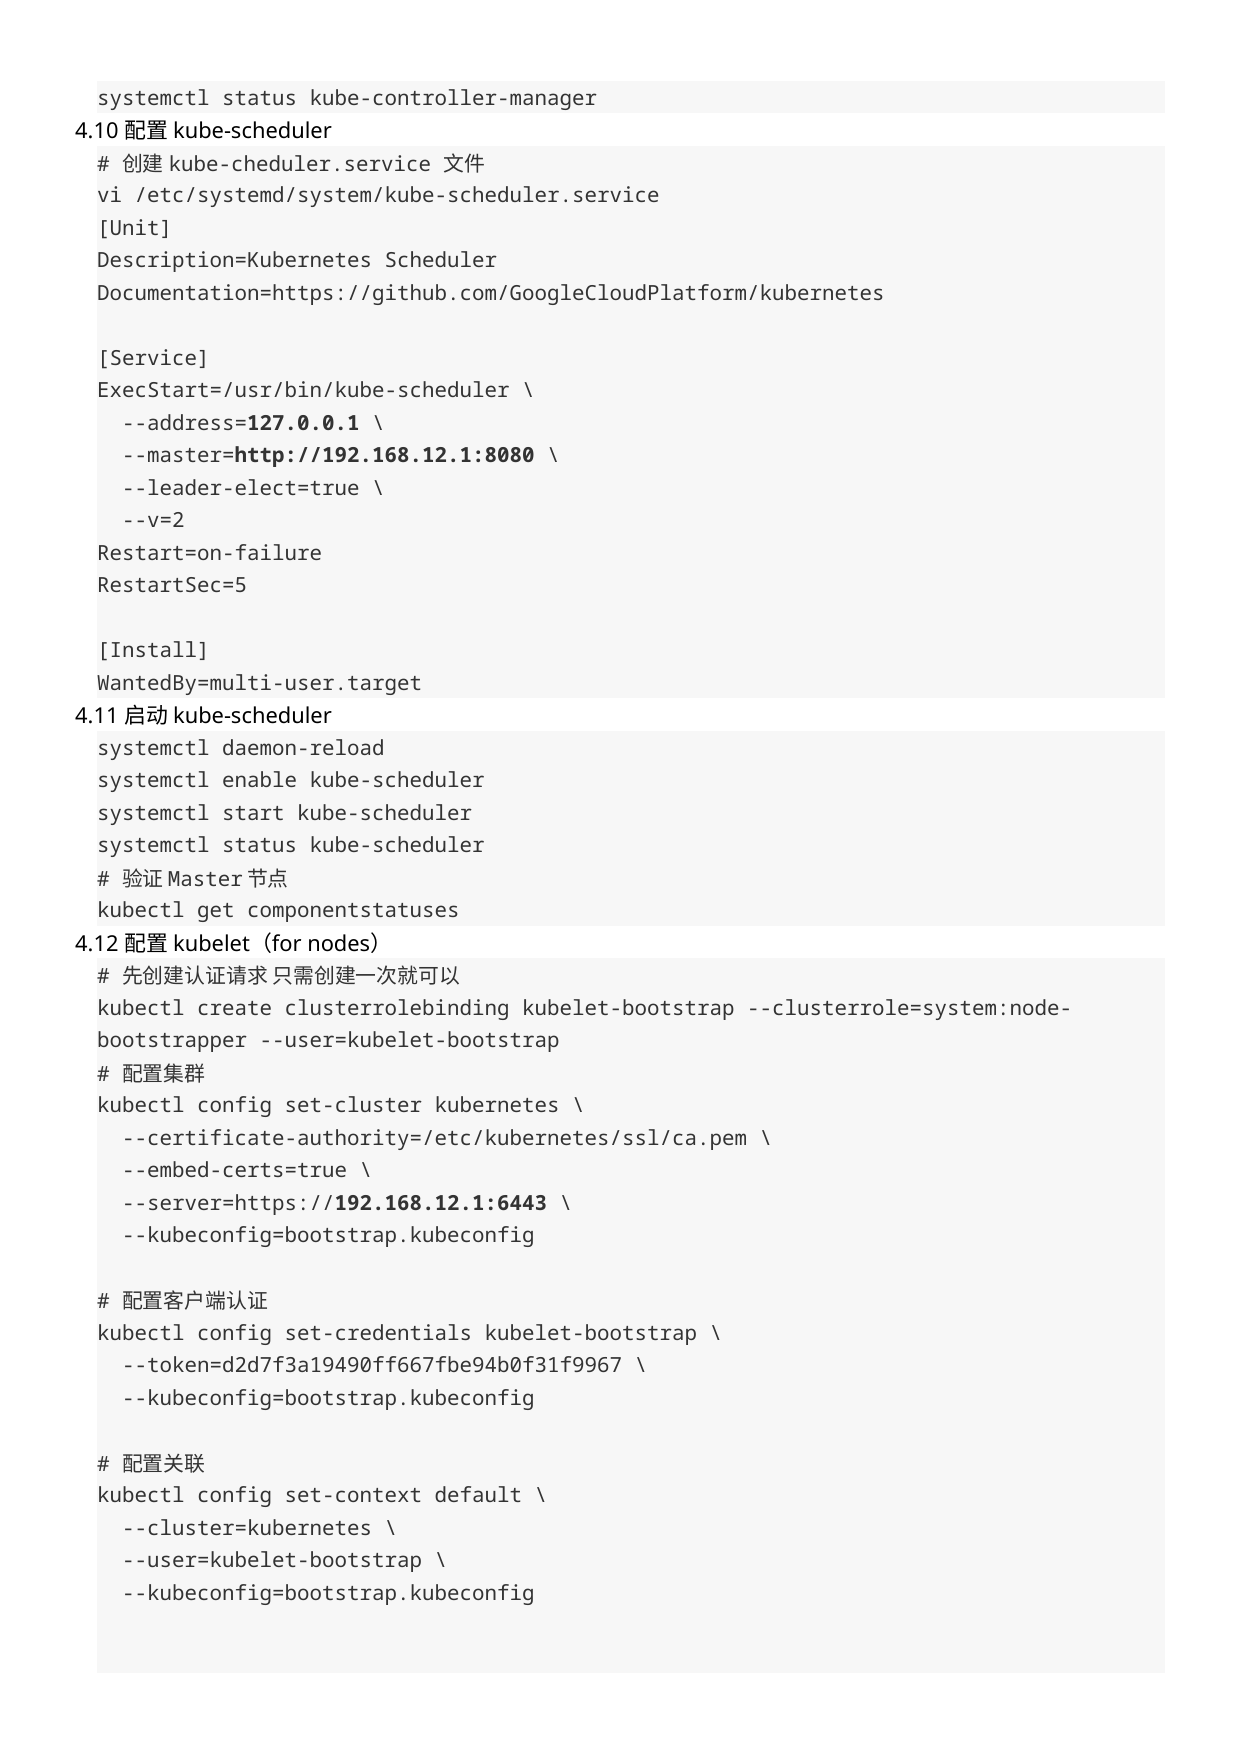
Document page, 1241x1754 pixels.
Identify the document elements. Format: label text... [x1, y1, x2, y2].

text --address=127.0.0.1 \ [97, 406, 1165, 438]
text kubectl get componentstatuses [97, 893, 1165, 926]
text kubectl config set-credentials kubelet-bootstrap \ [97, 1316, 1165, 1348]
text # 先创建认证请求 只需创建一次就可以 [97, 958, 1165, 991]
text --v=2 [97, 503, 1165, 536]
text 4.11 启动 kube-scheduler [75, 698, 1165, 731]
text [Service] [97, 341, 1165, 373]
text --embed-certs=true \ [97, 1153, 1165, 1186]
text --kubeconfig=bootstrap.kubeconfig [97, 1381, 1165, 1413]
text kubectl create clusterrolebinding kubelet-bootstrap --clusterrole=system:node-bootstrapper --user=kubelet-bootstrap [97, 991, 1165, 1056]
text Description=Kubernetes Scheduler [97, 243, 1165, 276]
text --master=http://192.168.12.1:8080 \ [97, 438, 1165, 471]
text # 验证Master节点 [97, 861, 1165, 893]
text [Install] [97, 633, 1165, 666]
text systemctl start kube-scheduler [97, 796, 1165, 828]
text kubectl config set-context default \ [97, 1478, 1165, 1511]
text # 配置关联 [97, 1446, 1165, 1478]
text # 配置集群 [97, 1056, 1165, 1088]
text systemctl daemon-reload [97, 731, 1165, 763]
text --token=d2d7f3a19490ff667fbe94b0f31f9967 \ [97, 1348, 1165, 1381]
text WantedBy=multi-user.target [97, 666, 1165, 698]
text kubectl config set-cluster kubernetes \ [97, 1088, 1165, 1121]
text --cluster=kubernetes \ [97, 1511, 1165, 1543]
text # 配置客户端认证 [97, 1283, 1165, 1316]
text --kubeconfig=bootstrap.kubeconfig [97, 1218, 1165, 1251]
text # 创建 kube-cheduler.service 文件 [97, 146, 1165, 178]
text --server=https://192.168.12.1:6443 \ [97, 1186, 1165, 1218]
text systemctl enable kube-scheduler [97, 763, 1165, 796]
text [Unit] [97, 211, 1165, 243]
text systemctl status kube-controller-manager [97, 81, 1165, 113]
text Restart=on-failure [97, 536, 1165, 568]
text vi /etc/systemd/system/kube-scheduler.service [97, 178, 1165, 211]
text 4.10 配置 kube-scheduler [75, 113, 1165, 146]
text 4.12 配置 kubelet（for nodes） [75, 926, 1165, 958]
text Documentation=https://github.com/GoogleCloudPlatform/kubernetes [97, 276, 1165, 308]
text --certificate-authority=/etc/kubernetes/ssl/ca.pem \ [97, 1121, 1165, 1153]
text --user=kubelet-bootstrap \ [97, 1543, 1165, 1576]
text --leader-elect=true \ [97, 471, 1165, 503]
text RestartSec=5 [97, 568, 1165, 601]
text --kubeconfig=bootstrap.kubeconfig [97, 1576, 1165, 1608]
text ExecStart=/usr/bin/kube-scheduler \ [97, 373, 1165, 406]
text systemctl status kube-scheduler [97, 828, 1165, 861]
